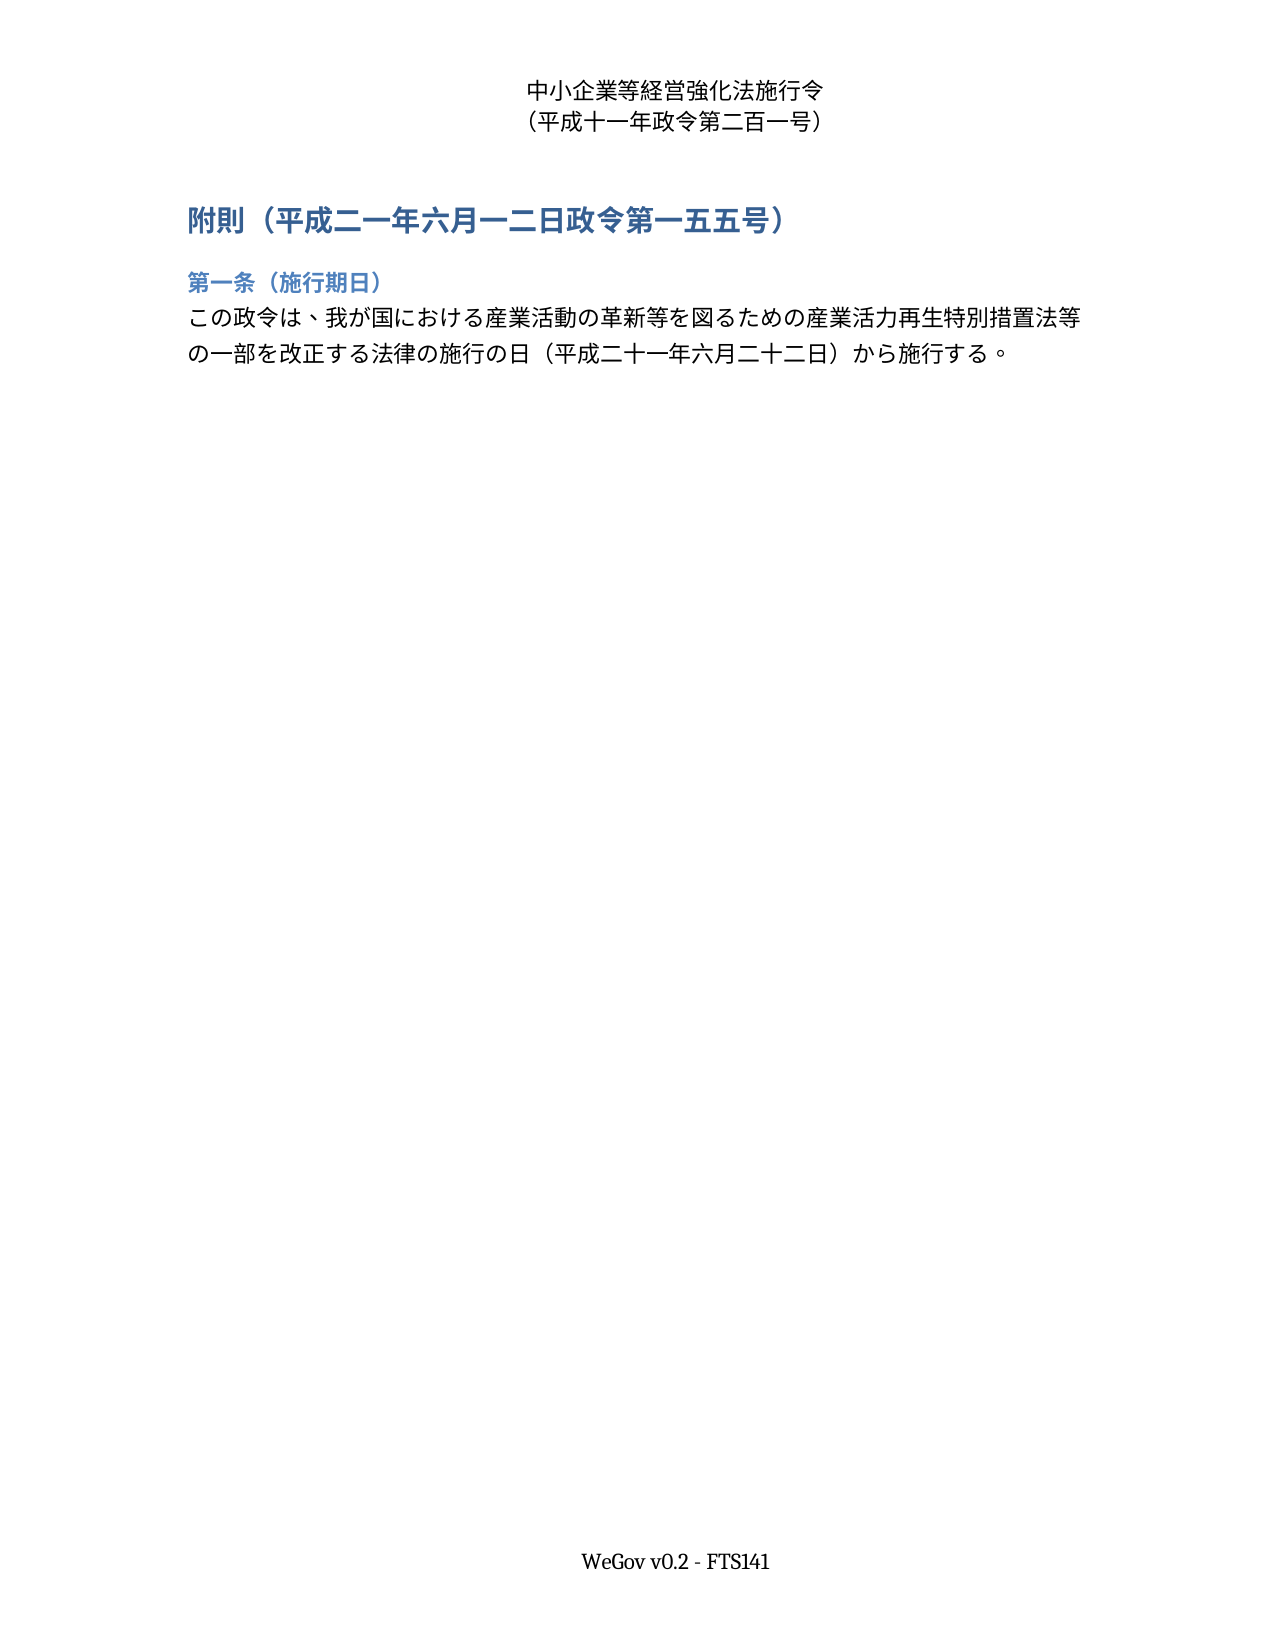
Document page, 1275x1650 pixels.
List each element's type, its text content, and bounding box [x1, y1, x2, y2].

subtitle 第一条（施行期日） [187, 266, 1087, 298]
text この政令は、我が国における産業活動の革新等を図るための産業活力再生特別措置法等の一部を改正する法律の施行の日（平成二十一年六月二十二日）から施行する。 [187, 302, 1087, 369]
subtitle 附則（平成二一年六月一二日政令第一五五号） [187, 200, 1087, 240]
